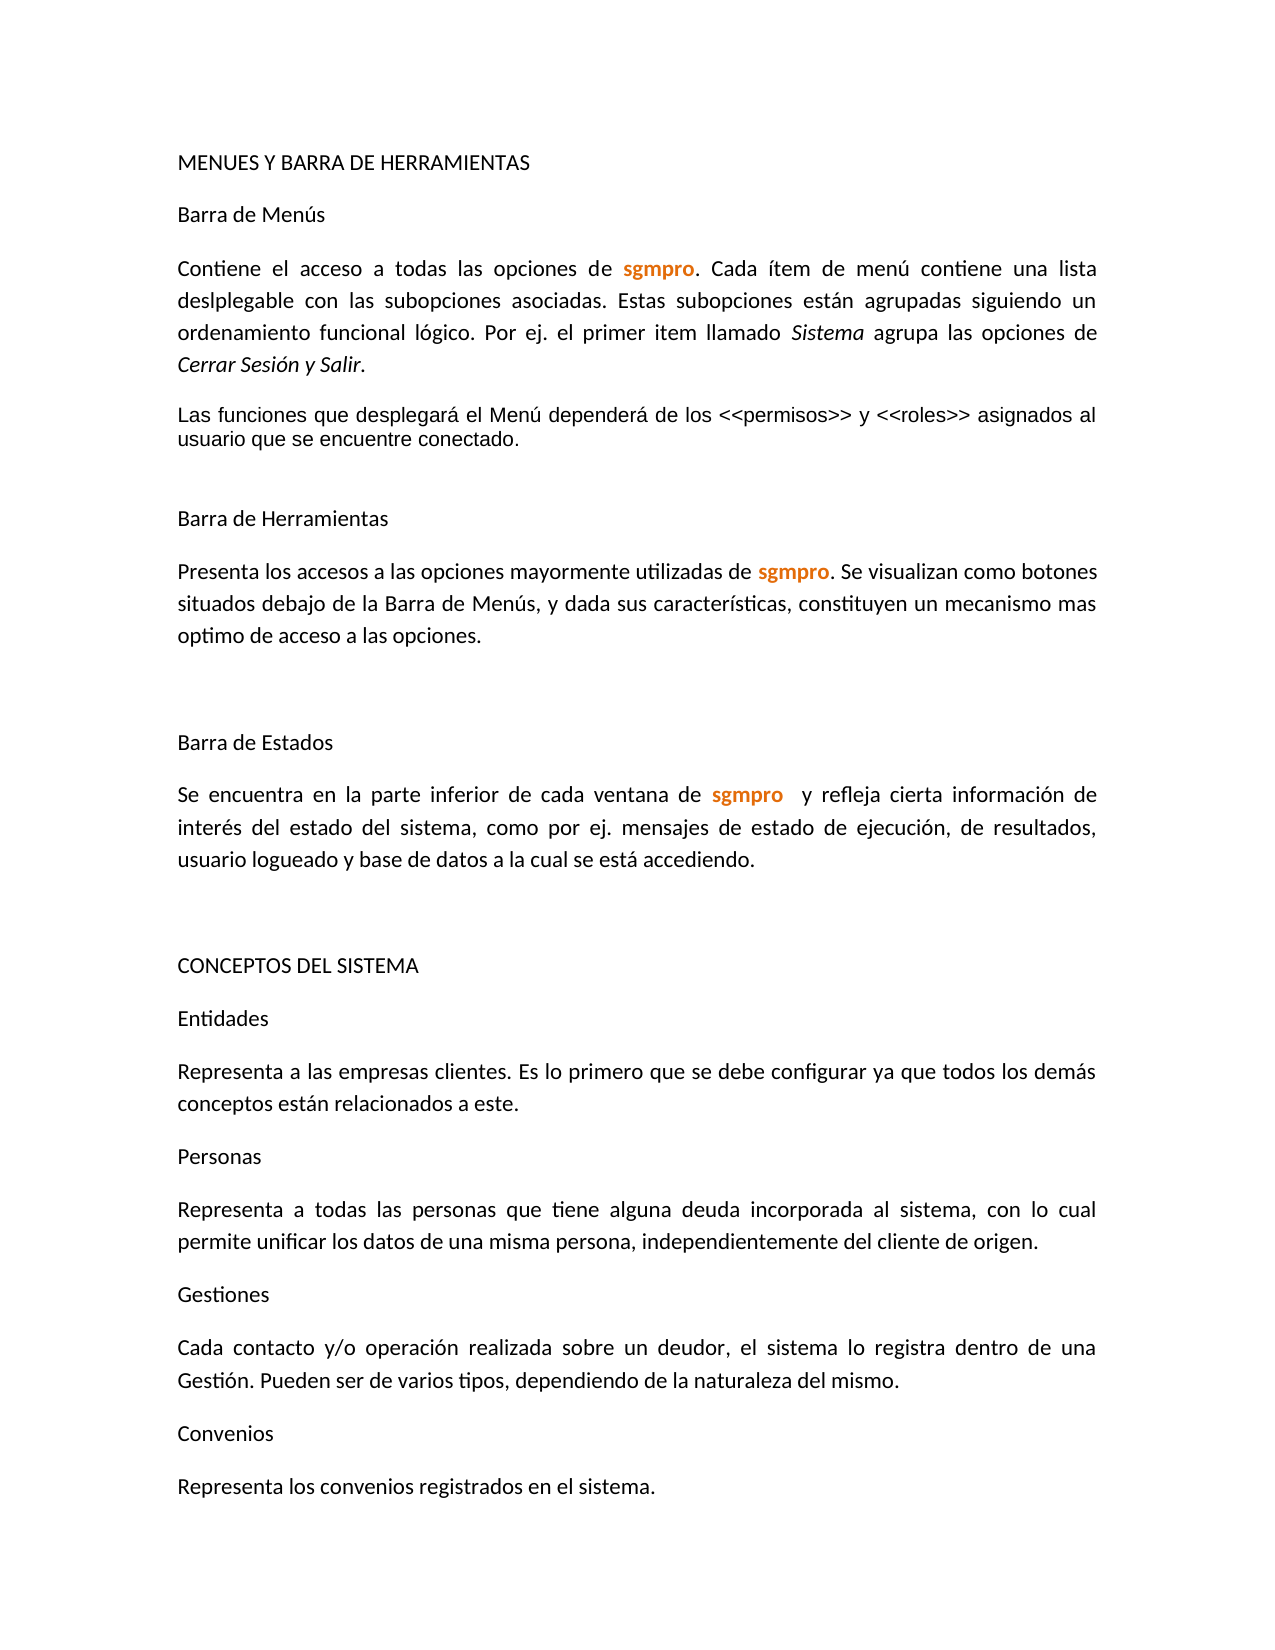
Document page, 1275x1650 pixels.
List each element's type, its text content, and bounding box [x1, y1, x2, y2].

text Cada contacto y/o operación realizada sobre un deudor, el sistema lo registra dentro de una Gestión. Pueden ser de varios tipos, dependiendo de la naturaleza del mismo. [177, 1333, 1098, 1394]
text Barra de Herramientas [177, 504, 1098, 532]
text Convenios [177, 1419, 1098, 1447]
text Personas [177, 1142, 1098, 1170]
text Barra de Estados [177, 728, 1098, 756]
text Gestiones [177, 1281, 1098, 1308]
text Representa los convenios registrados en el sistema. [177, 1472, 1098, 1500]
text CONCEPTOS DEL SISTEMA [177, 951, 1098, 979]
text Se encuentra en la parte inferior de cada ventana de sgmpro y refleja cierta información de interés del estado del sistema, como por ej. mensajes de estado de ejecución, de resultados, usuario logueado y base de datos a la cual se está accediendo. [177, 781, 1098, 873]
text Barra de Menús [177, 201, 1098, 229]
text Contiene el acceso a todas las opciones de sgmpro. Cada ítem de menú contiene una lista deslplegable con las subopciones asociadas. Estas subopciones están agrupadas siguiendo un ordenamiento funcional lógico. Por ej. el primer item llamado Sistema agrupa las opciones de Cerrar Sesión y Salir. [177, 254, 1098, 378]
text Entidades [177, 1004, 1098, 1032]
text Representa a todas las personas que tiene alguna deuda incorporada al sistema, con lo cual permite unificar los datos de una misma persona, independientemente del cliente de origen. [177, 1195, 1098, 1256]
text MENUES Y BARRA DE HERRAMIENTAS [177, 148, 1098, 176]
text Representa a las empresas clientes. Es lo primero que se debe configurar ya que todos los demás conceptos están relacionados a este. [177, 1057, 1098, 1117]
text Presenta los accesos a las opciones mayormente utilizadas de sgmpro. Se visualizan como botones situados debajo de la Barra de Menús, y dada sus características, constituyen un mecanismo mas optimo de acceso a las opciones. [177, 557, 1098, 649]
text Las funciones que desplegará el Menú dependerá de los <<permisos>> y <<roles>> asignados al usuario que se encuentre conectado. [177, 403, 1098, 451]
